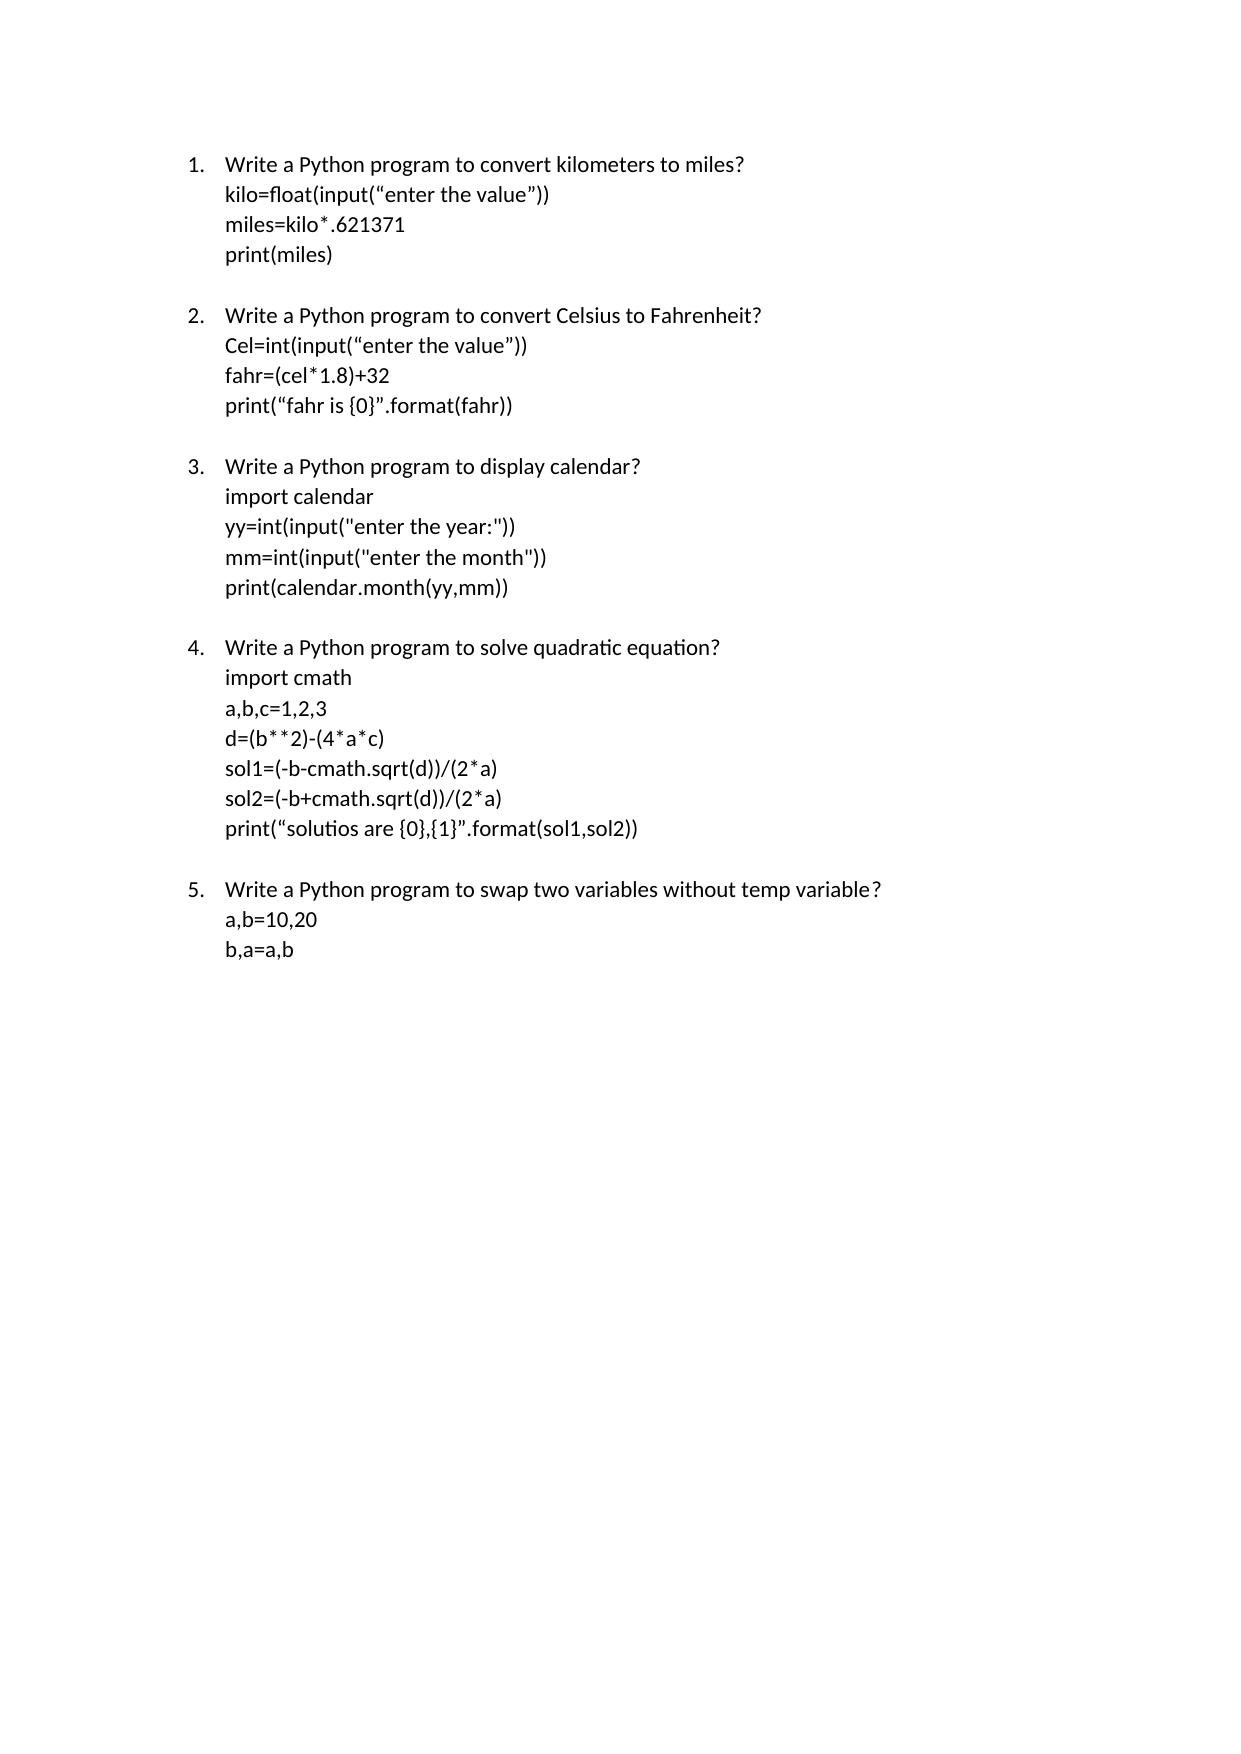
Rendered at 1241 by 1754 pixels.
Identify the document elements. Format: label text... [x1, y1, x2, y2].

list mm=int(input("enter the month")) [225, 543, 1090, 571]
list Write a Python program to convert Celsius to Fahrenheit? [187, 301, 1090, 329]
list yy=int(input("enter the year:")) [225, 512, 1090, 541]
list Write a Python program to convert kilometers to miles? kilo=float(input(“enter the value”)) miles=kilo*.621371 print(miles) [187, 150, 1090, 299]
list import calendar [225, 482, 1090, 510]
list Write a Python program to swap two variables without temp variable? [187, 875, 1090, 903]
list a,b=10,20 b,a=a,b [225, 905, 1090, 963]
list print(calendar.month(yy,mm)) [225, 573, 1090, 601]
list Write a Python program to display calendar? [187, 452, 1090, 480]
list Cel=int(input(“enter the value”)) fahr=(cel*1.8)+32 print(“fahr is {0}”.format(fahr)) [225, 331, 1090, 450]
list Write a Python program to solve quadratic equation? import cmath a,b,c=1,2,3 d=(b**2)-(4*a*c) sol1=(-b-cmath.sqrt(d))/(2*a) sol2=(-b+cmath.sqrt(d))/(2*a) print(“solutios are {0},{1}”.format(sol1,sol2)) [187, 633, 1090, 843]
